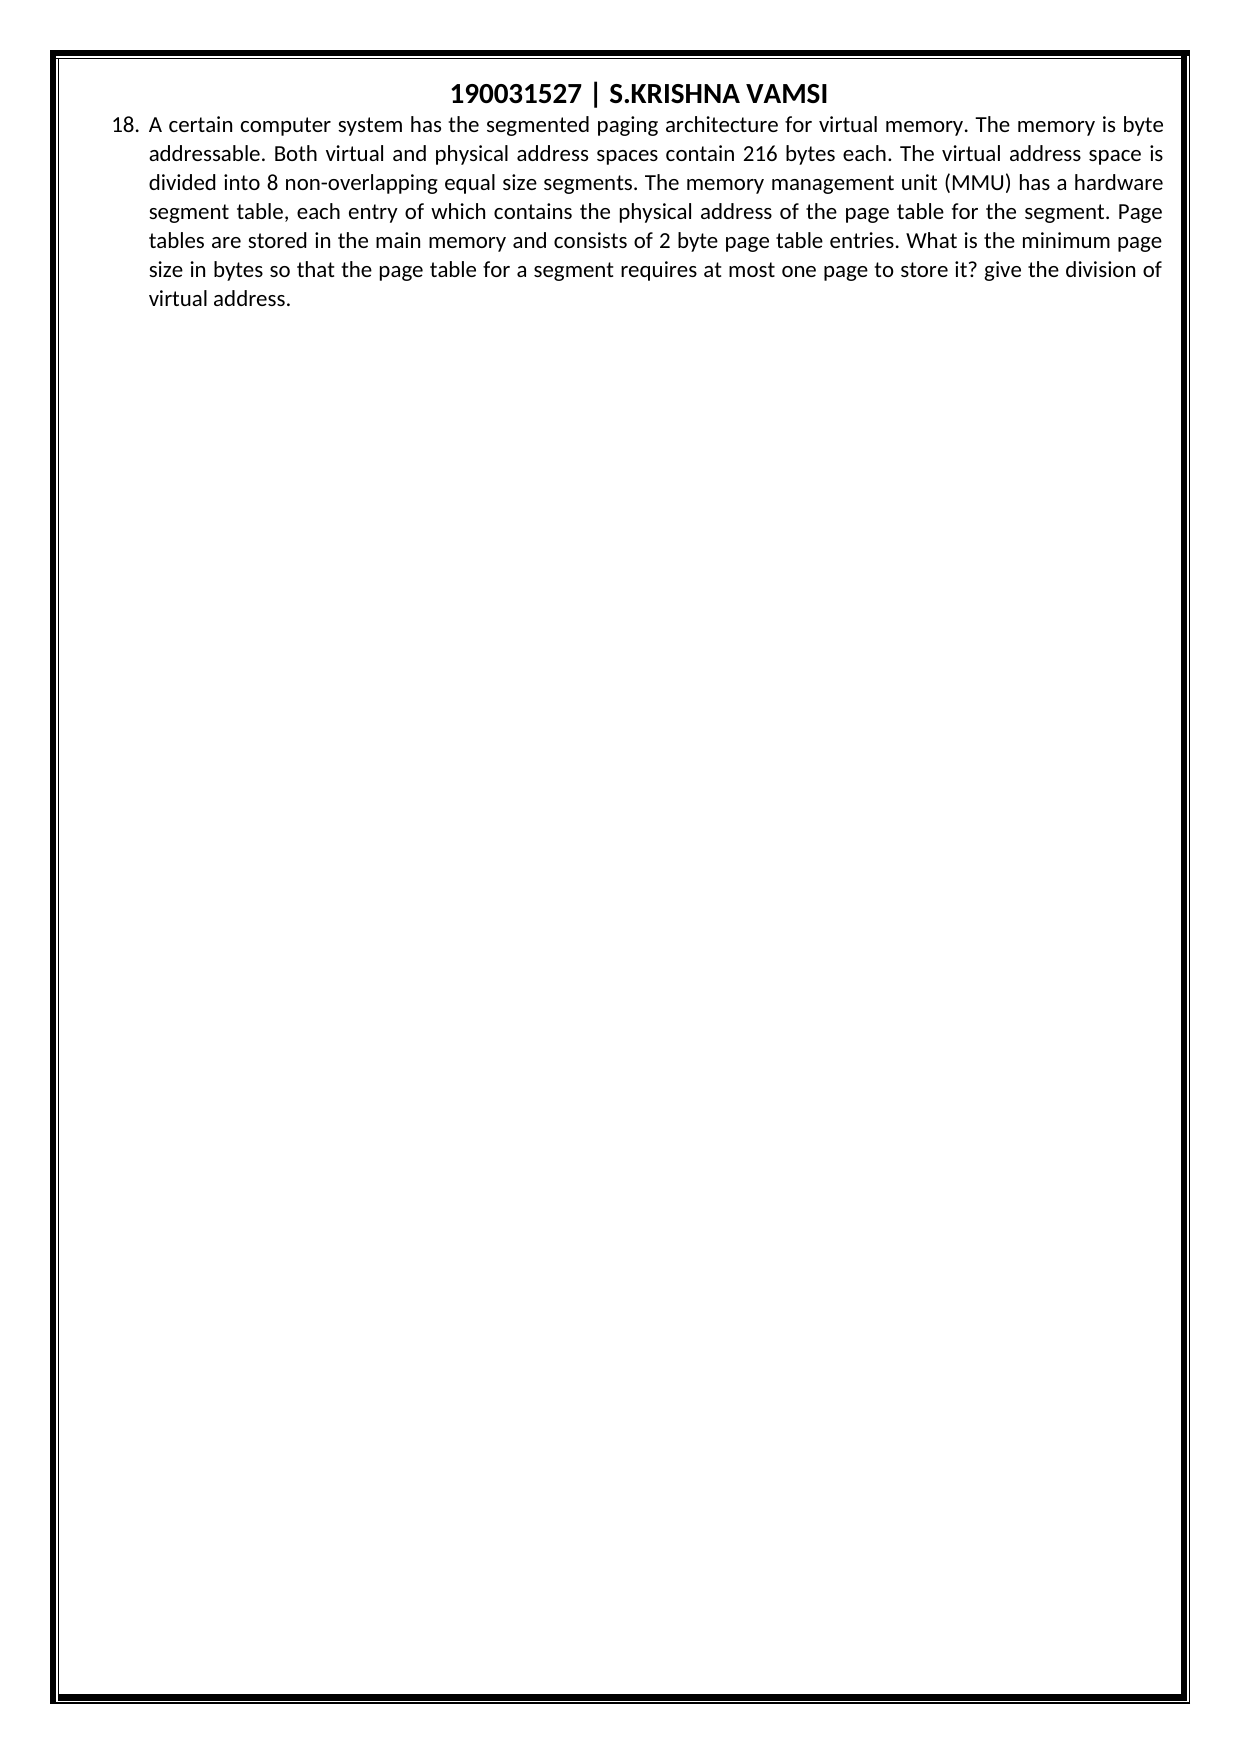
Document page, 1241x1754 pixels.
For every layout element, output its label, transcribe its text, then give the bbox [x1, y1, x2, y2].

list A certain computer system has the segmented paging architecture for virtual memory. The memory is byte addressable. Both virtual and physical address spaces contain 216 bytes each. The virtual address space is divided into 8 non-overlapping equal size segments. The memory management unit (MMU) has a hardware segment table, each entry of which contains the physical address of the page table for the segment. Page tables are stored in the main memory and consists of 2 byte page table entries. What is the minimum page size in bytes so that the page table for a segment requires at most one page to store it? give the division of virtual address. [111, 111, 1166, 312]
